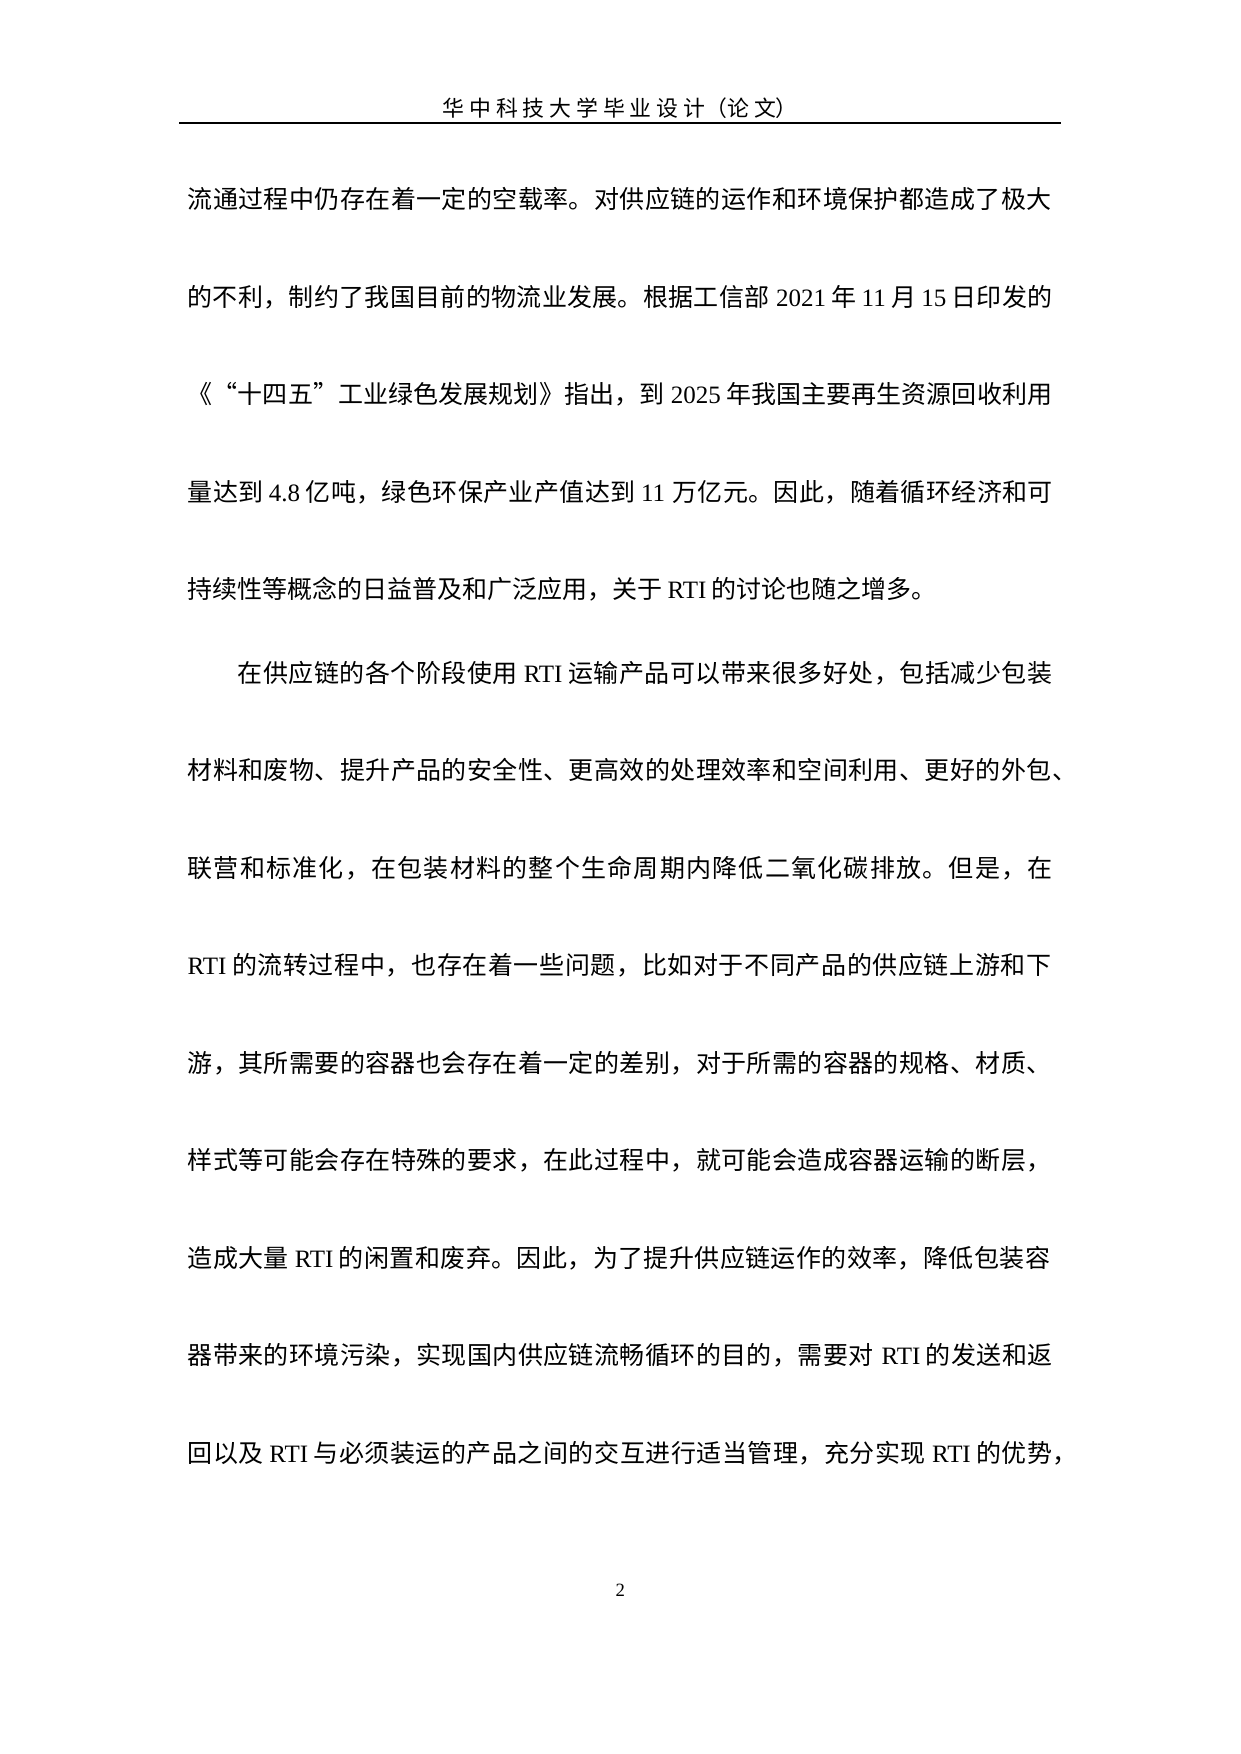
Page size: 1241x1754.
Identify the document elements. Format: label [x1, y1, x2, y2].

text [187, 166, 1053, 621]
text [187, 639, 1053, 1484]
